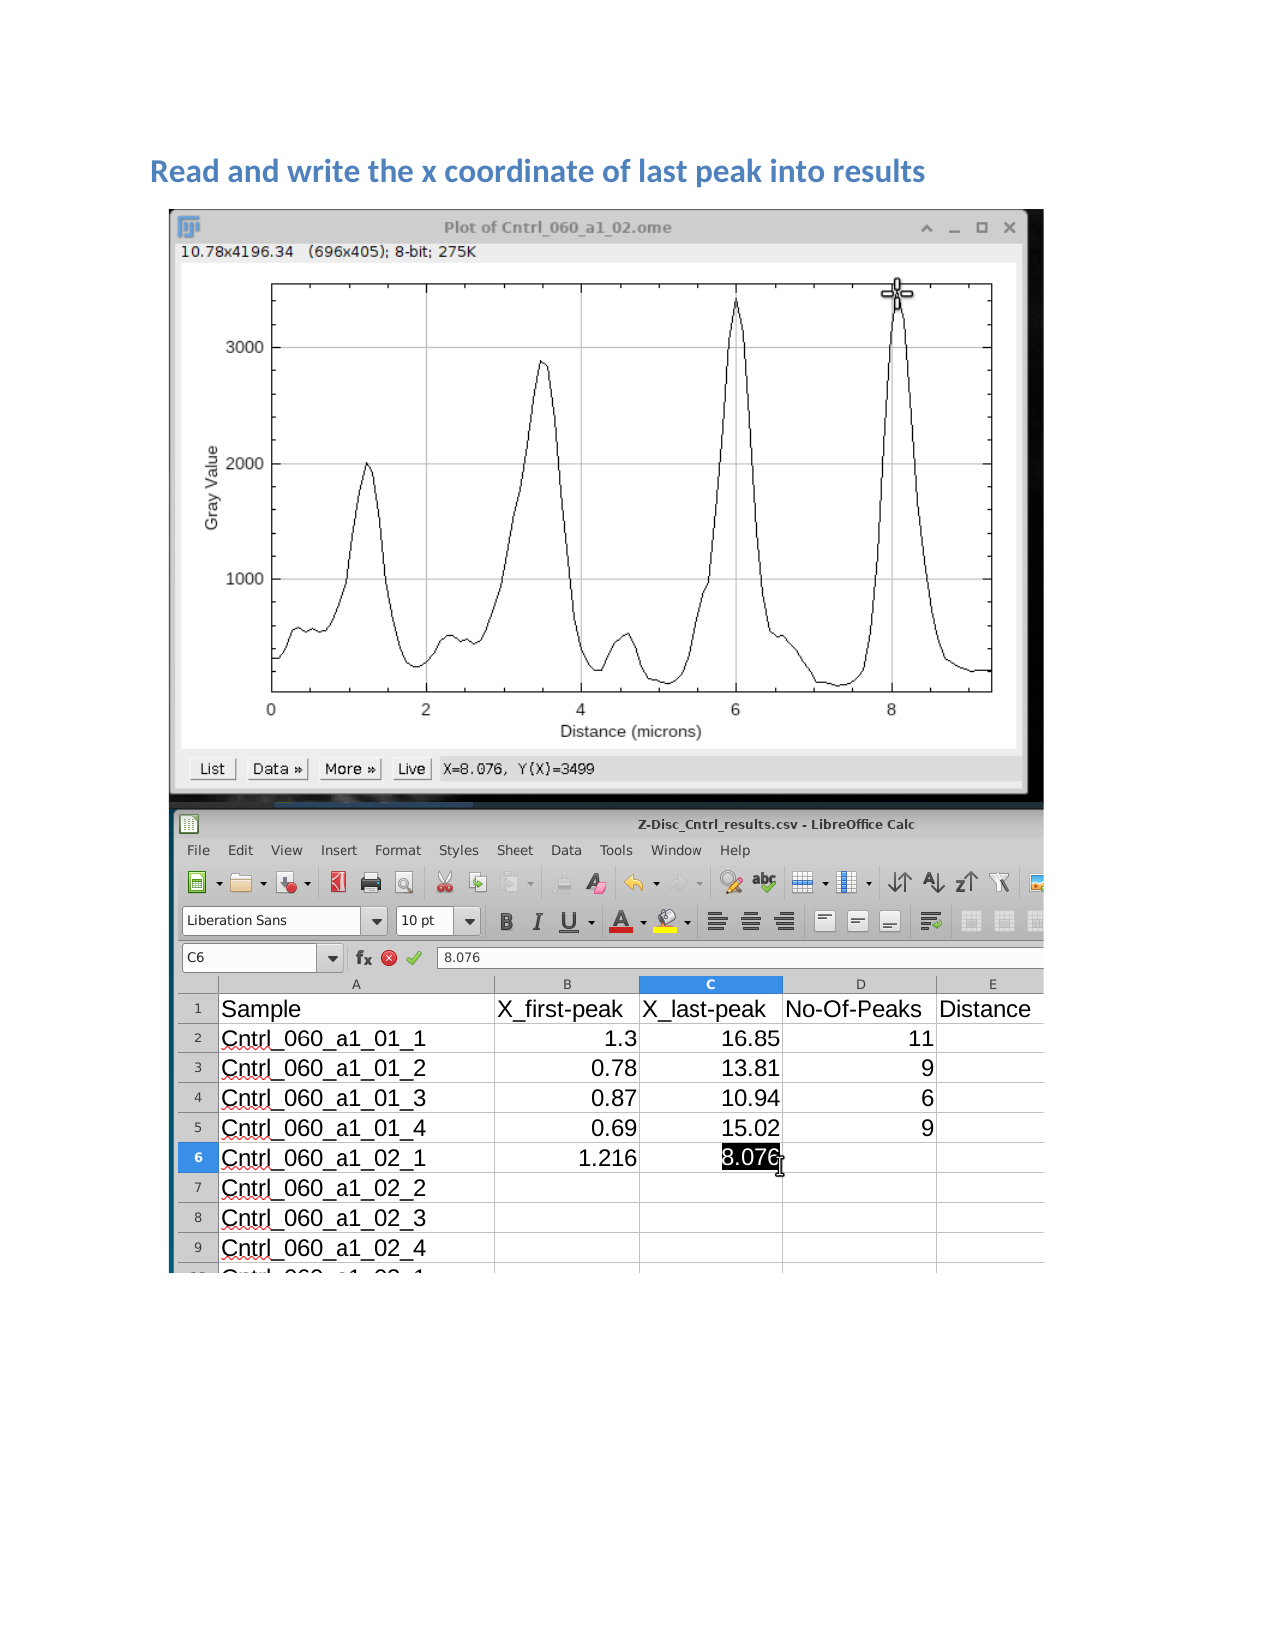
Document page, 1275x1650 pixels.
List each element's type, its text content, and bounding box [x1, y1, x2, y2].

subtitle Read and write the x coordinate of last peak into results [150, 150, 1125, 191]
picture [168, 209, 1044, 1273]
